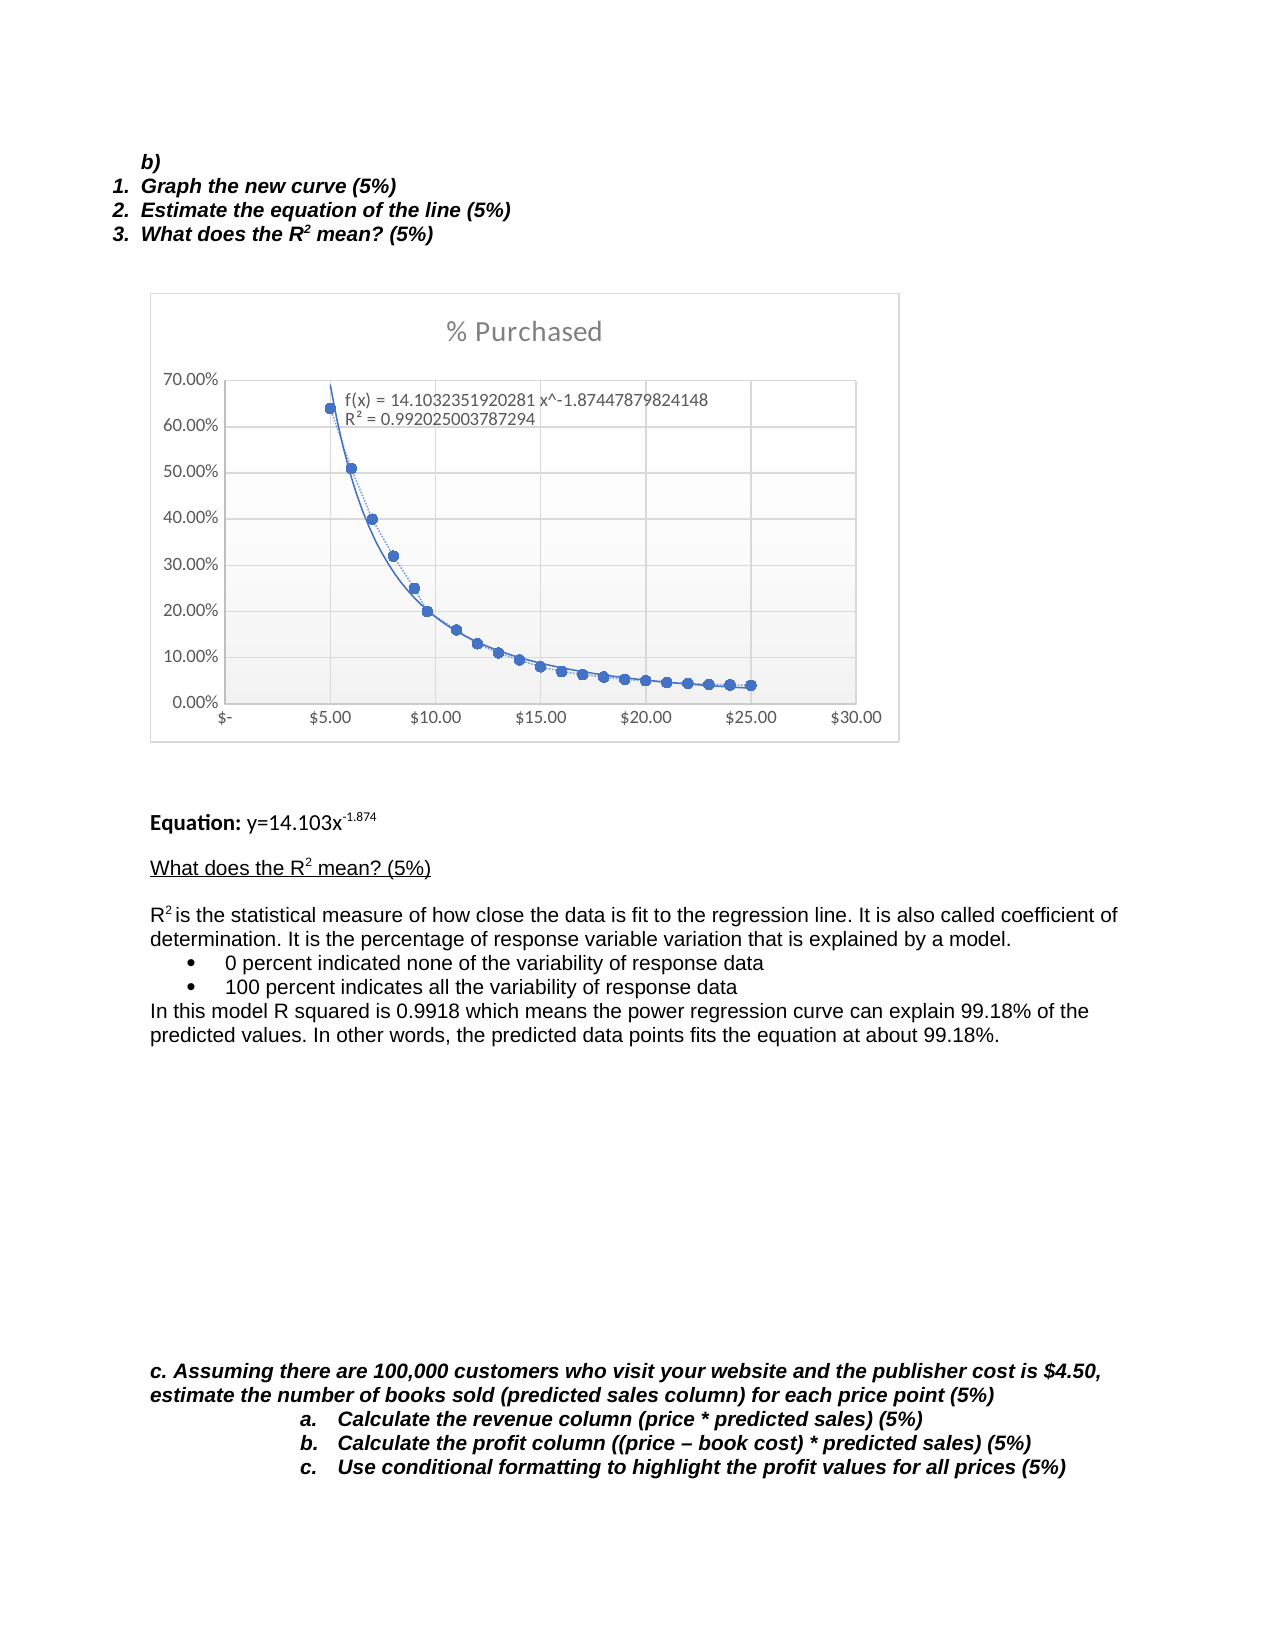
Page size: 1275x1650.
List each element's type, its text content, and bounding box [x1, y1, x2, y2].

text c. Assuming there are 100,000 customers who visit your website and the publisher cost is $4.50, estimate the number of books sold (predicted sales column) for each price point (5%) [150, 1359, 1125, 1407]
list Graph the new curve (5%) [112, 174, 1125, 198]
text R2 is the statistical measure of how close the data is fit to the regression line. It is also called coefficient of determination. It is the percentage of response variable variation that is explained by a model. [150, 903, 1125, 951]
list Estimate the equation of the line (5%) [112, 198, 1125, 222]
list 0 percent indicated none of the variability of response data [187, 951, 1125, 975]
list 100 percent indicates all the variability of response data [187, 975, 1125, 999]
text What does the R2 mean? (5%) [150, 855, 1125, 879]
list Use conditional formatting to highlight the profit values for all prices (5%) [300, 1454, 1125, 1478]
text In this model R squared is 0.9918 which means the power regression curve can explain 99.18% of the predicted values. In other words, the predicted data points fits the equation at about 99.18%. [150, 999, 1125, 1047]
list Calculate the revenue column (price * predicted sales) (5%) [300, 1407, 1125, 1431]
list b) [141, 150, 1125, 174]
list Calculate the profit column ((price – book cost) * predicted sales) (5%) [300, 1431, 1125, 1454]
text Equation: y=14.103x-1.874 [150, 808, 1125, 836]
list What does the R2 mean? (5%) [112, 222, 1125, 246]
